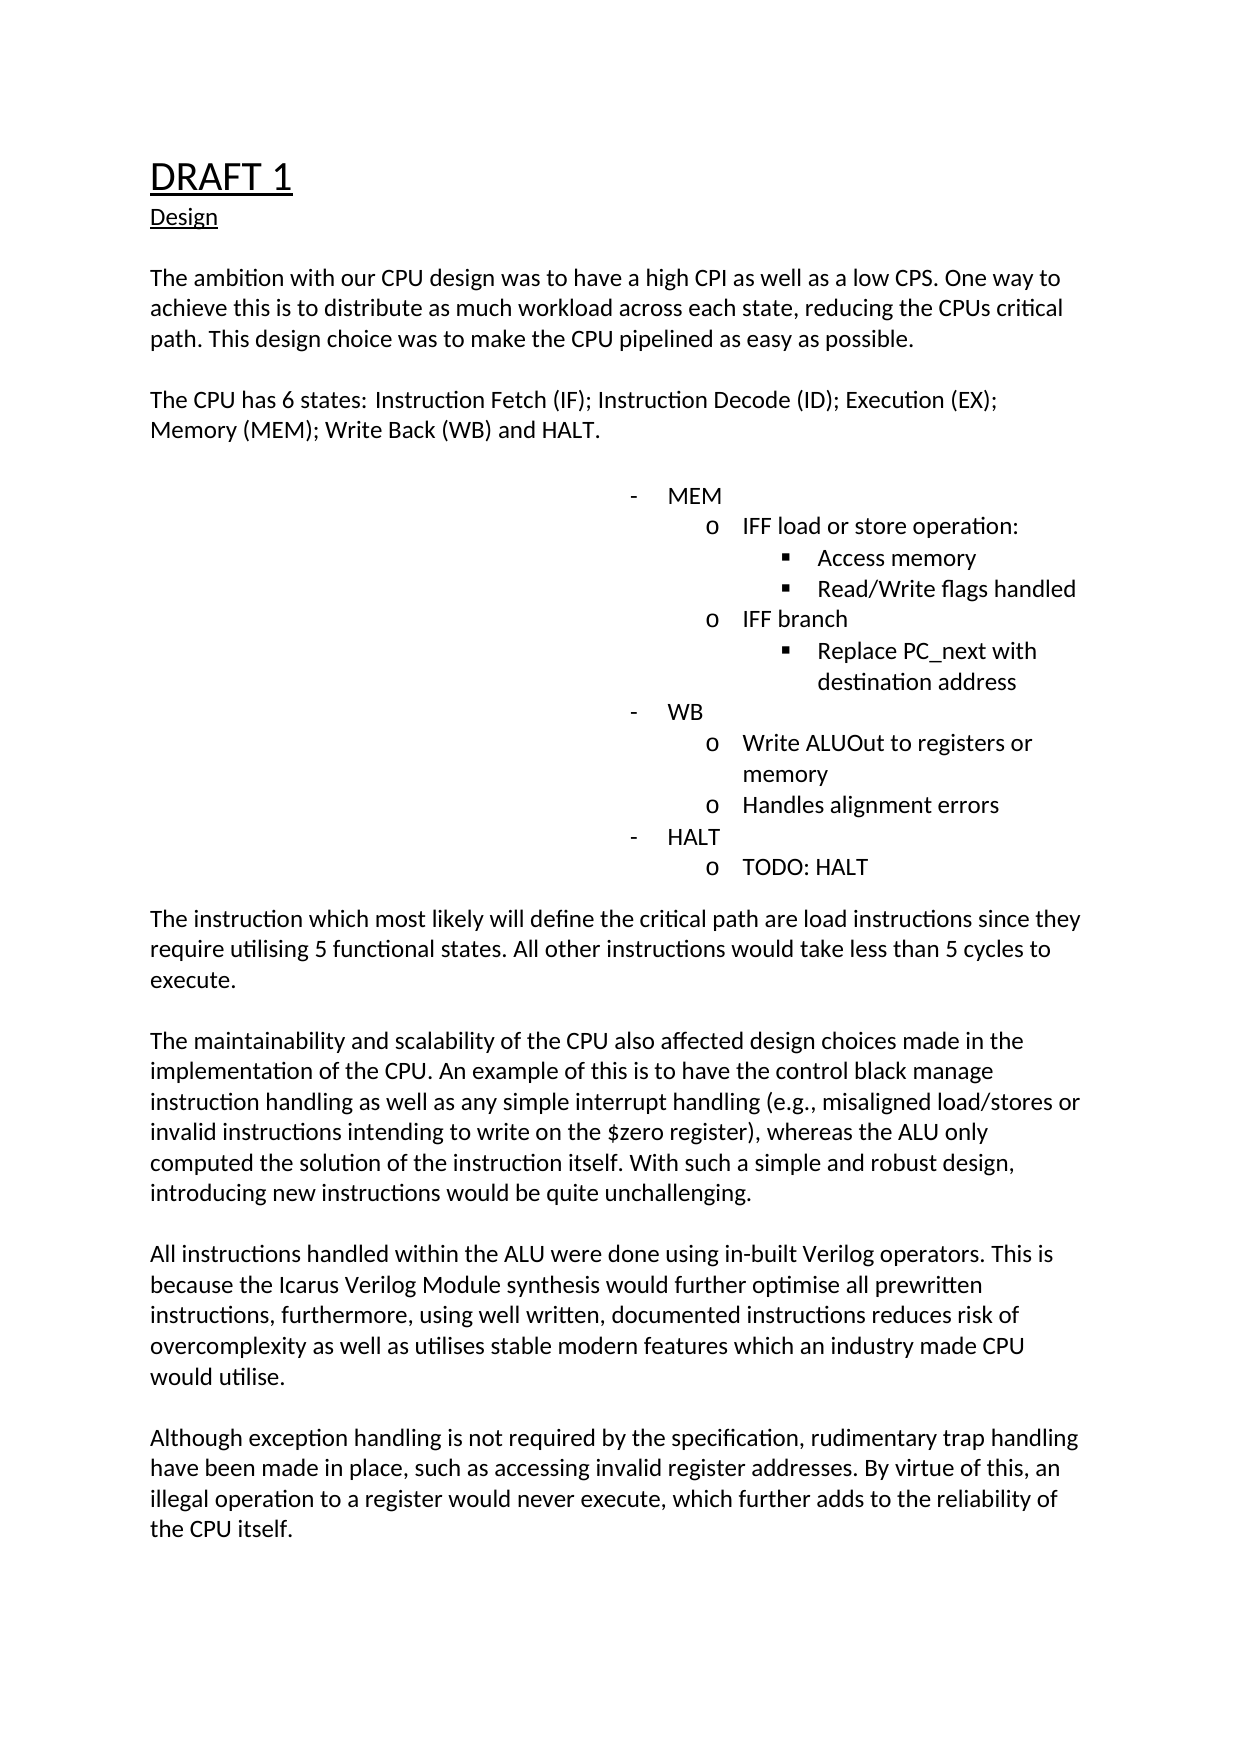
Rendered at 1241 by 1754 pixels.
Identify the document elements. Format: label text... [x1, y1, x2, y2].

text The ambition with our CPU design was to have a high CPI as well as a low CPS. One way to achieve this is to distribute as much workload across each state, reducing the CPUs critical path. This design choice was to make the CPU pipelined as easy as possible. [150, 262, 1090, 353]
text The instruction which most likely will define the critical path are load instructions since they require utilising 5 functional states. All other instructions would take less than 5 cycles to execute. [150, 903, 1090, 994]
text Design [150, 201, 1090, 231]
text DRAFT 1 [150, 150, 1090, 201]
text The maintainability and scalability of the CPU also affected design choices made in the implementation of the CPU. An example of this is to have the control black manage instruction handling as well as any simple interrupt handling (e.g., misaligned load/stores or invalid instructions intending to write on the $zero register), whereas the ALU only computed the solution of the instruction itself. With such a simple and robust design, introducing new instructions would be quite unchallenging. [150, 1025, 1090, 1208]
text The CPU has 6 states: Instruction Fetch (IF); Instruction Decode (ID); Execution (EX); Memory (MEM); Write Back (WB) and HALT. [150, 384, 1090, 445]
